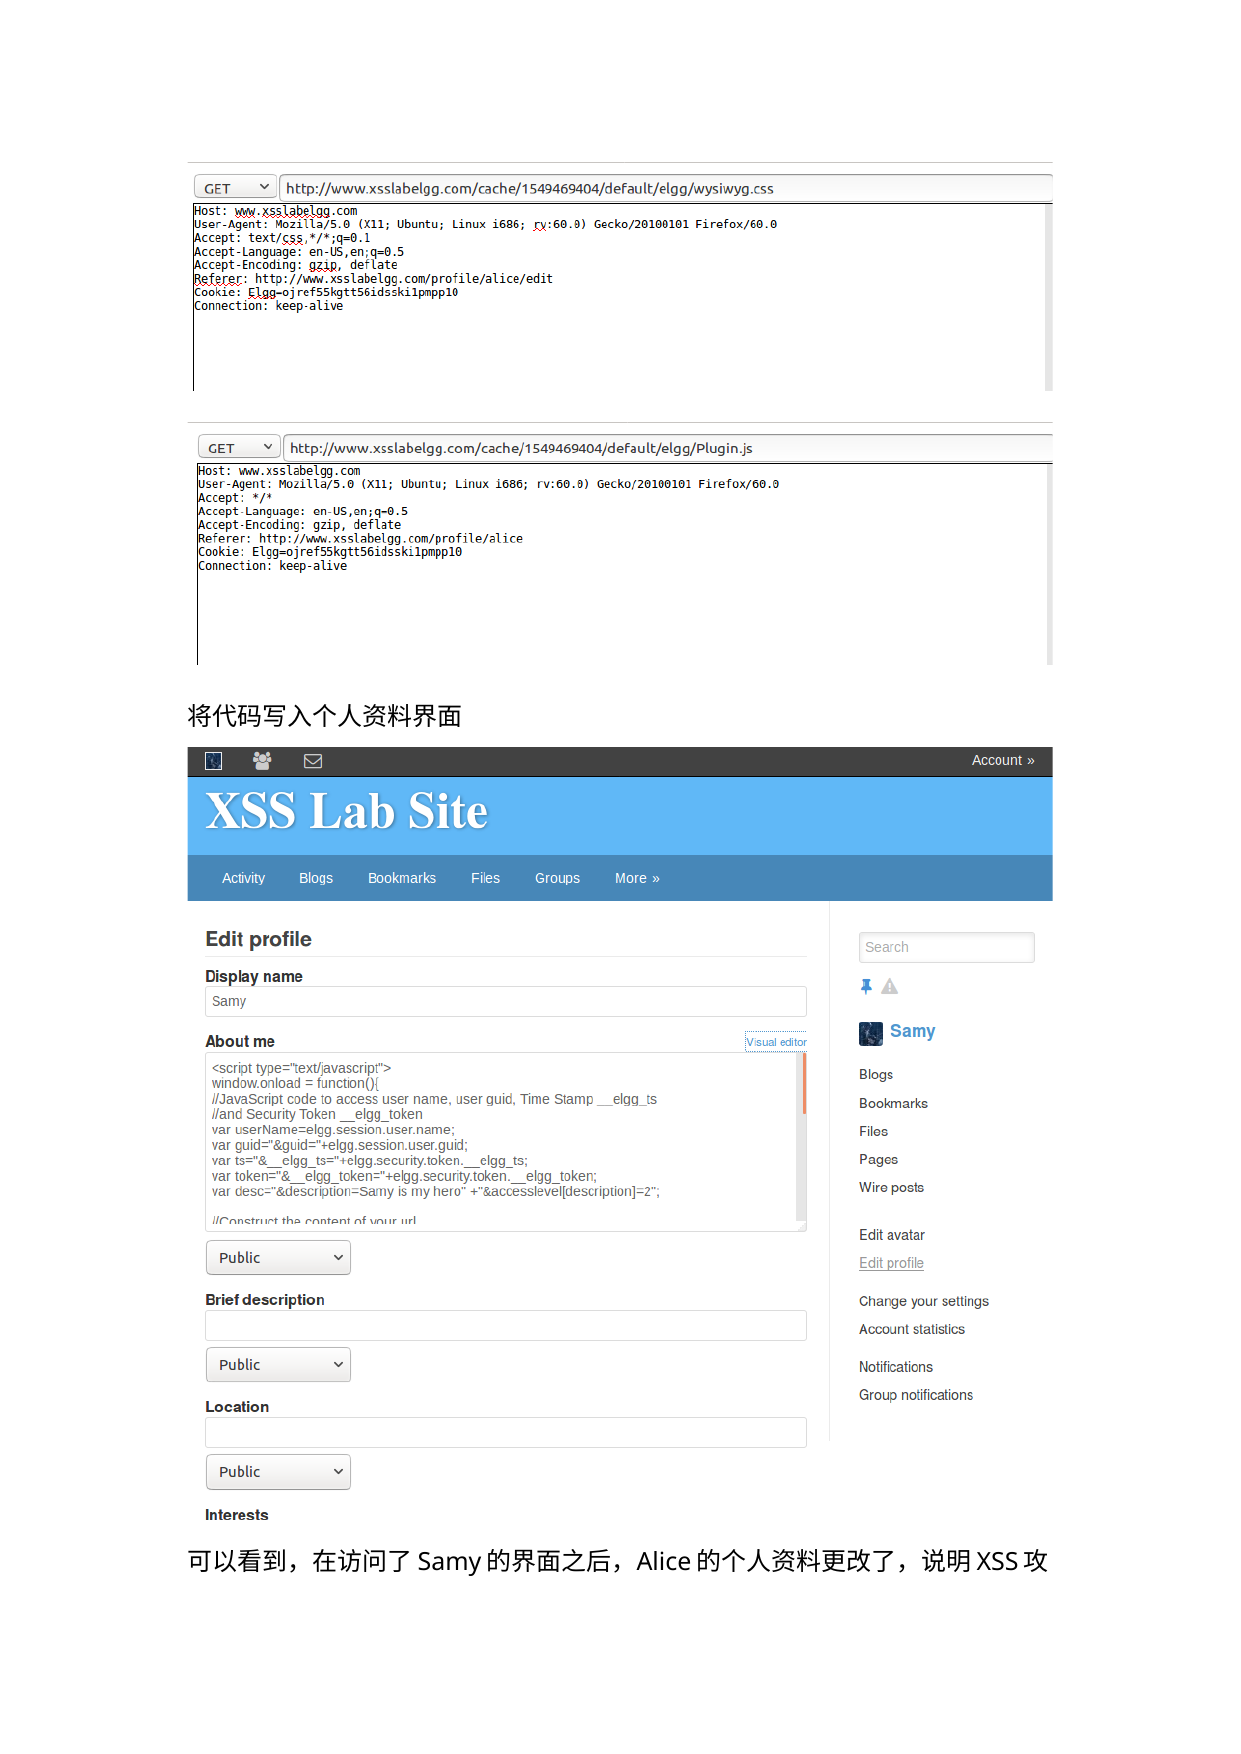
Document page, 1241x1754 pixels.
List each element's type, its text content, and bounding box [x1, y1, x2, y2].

text 将代码写入个人资料界面 [187, 682, 1053, 747]
picture [187, 162, 1053, 391]
picture [187, 422, 1053, 665]
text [187, 1527, 1053, 1592]
picture [187, 747, 1053, 1520]
